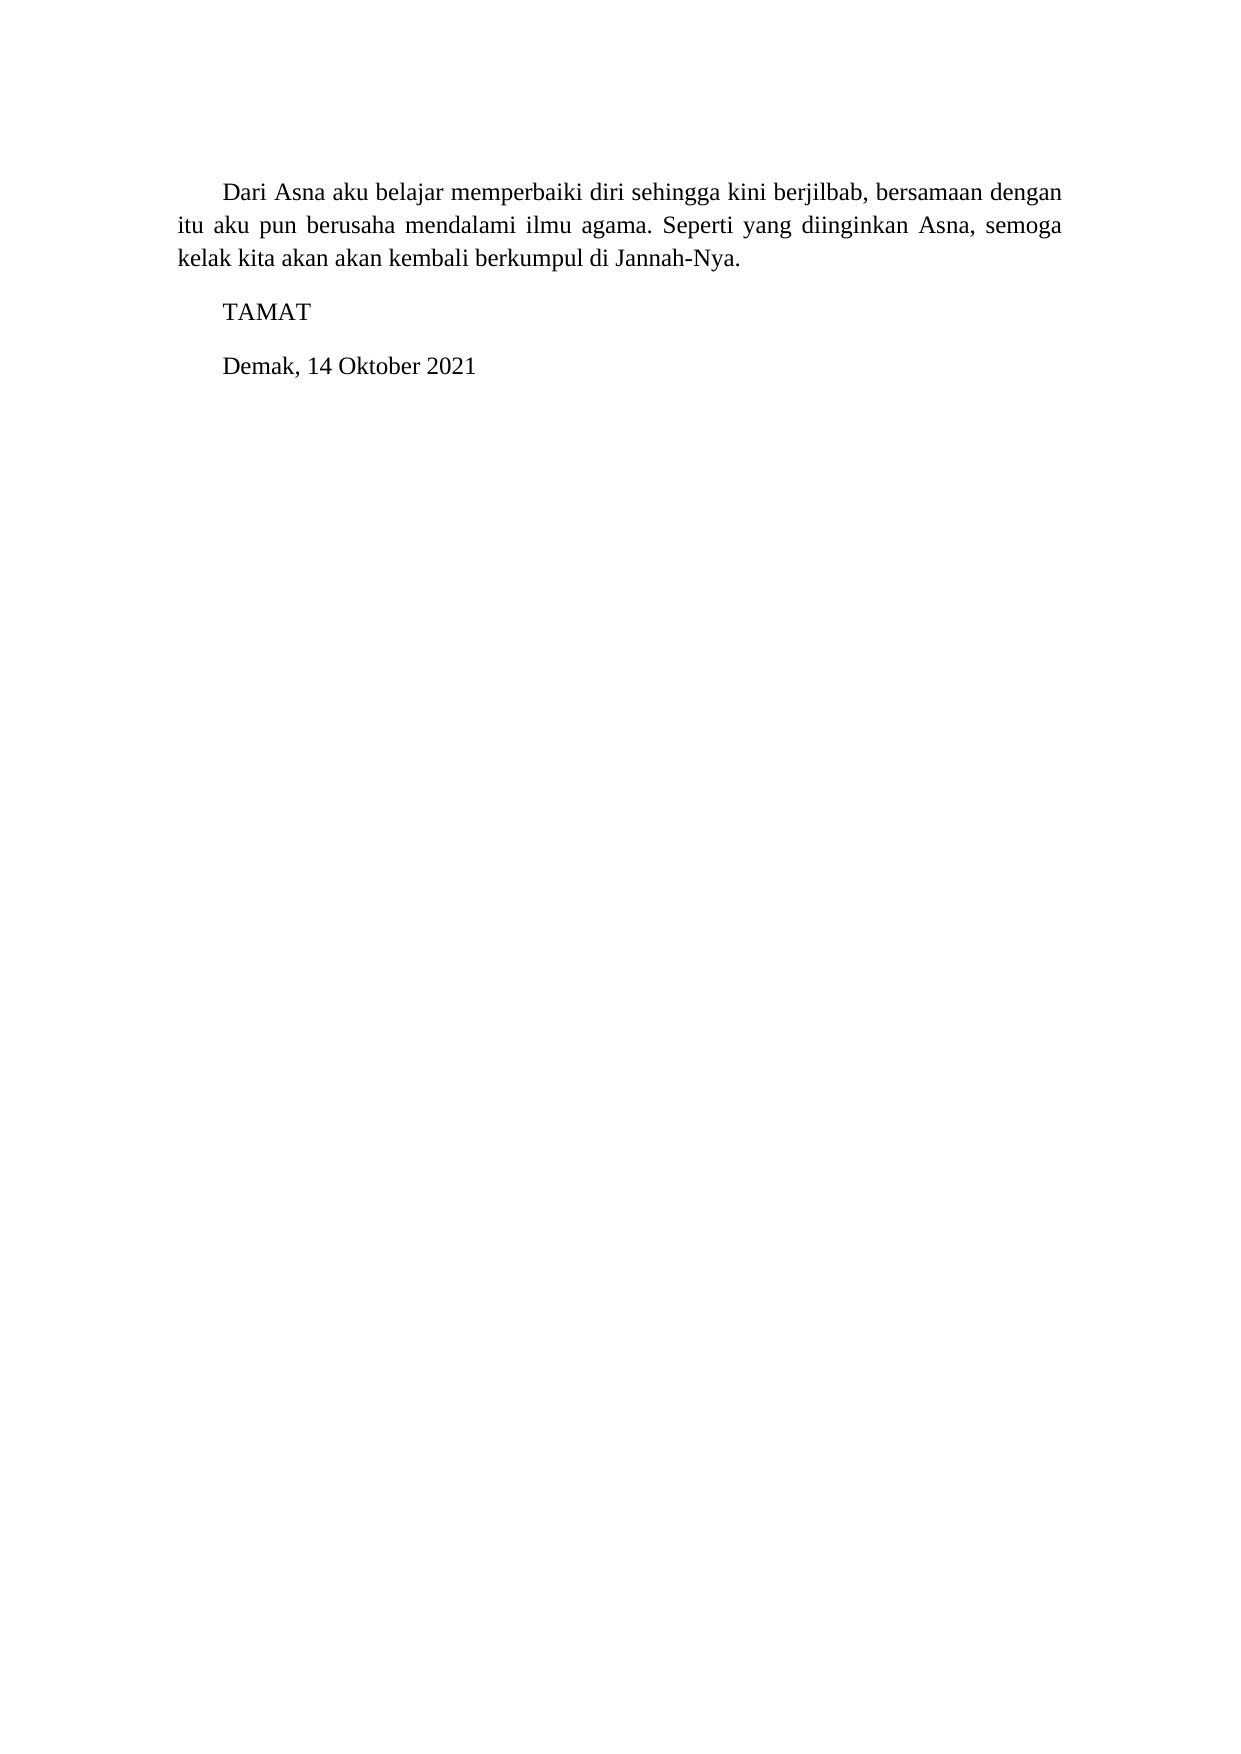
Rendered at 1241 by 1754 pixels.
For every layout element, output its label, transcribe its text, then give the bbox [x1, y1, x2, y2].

text Demak, 14 Oktober 2021 [177, 351, 1063, 380]
text TAMAT [177, 297, 1063, 326]
text Dari Asna aku belajar memperbaiki diri sehingga kini berjilbab, bersamaan dengan itu aku pun berusaha mendalami ilmu agama. Seperti yang diinginkan Asna, semoga kelak kita akan akan kembali berkumpul di Jannah-Nya. [177, 177, 1063, 272]
